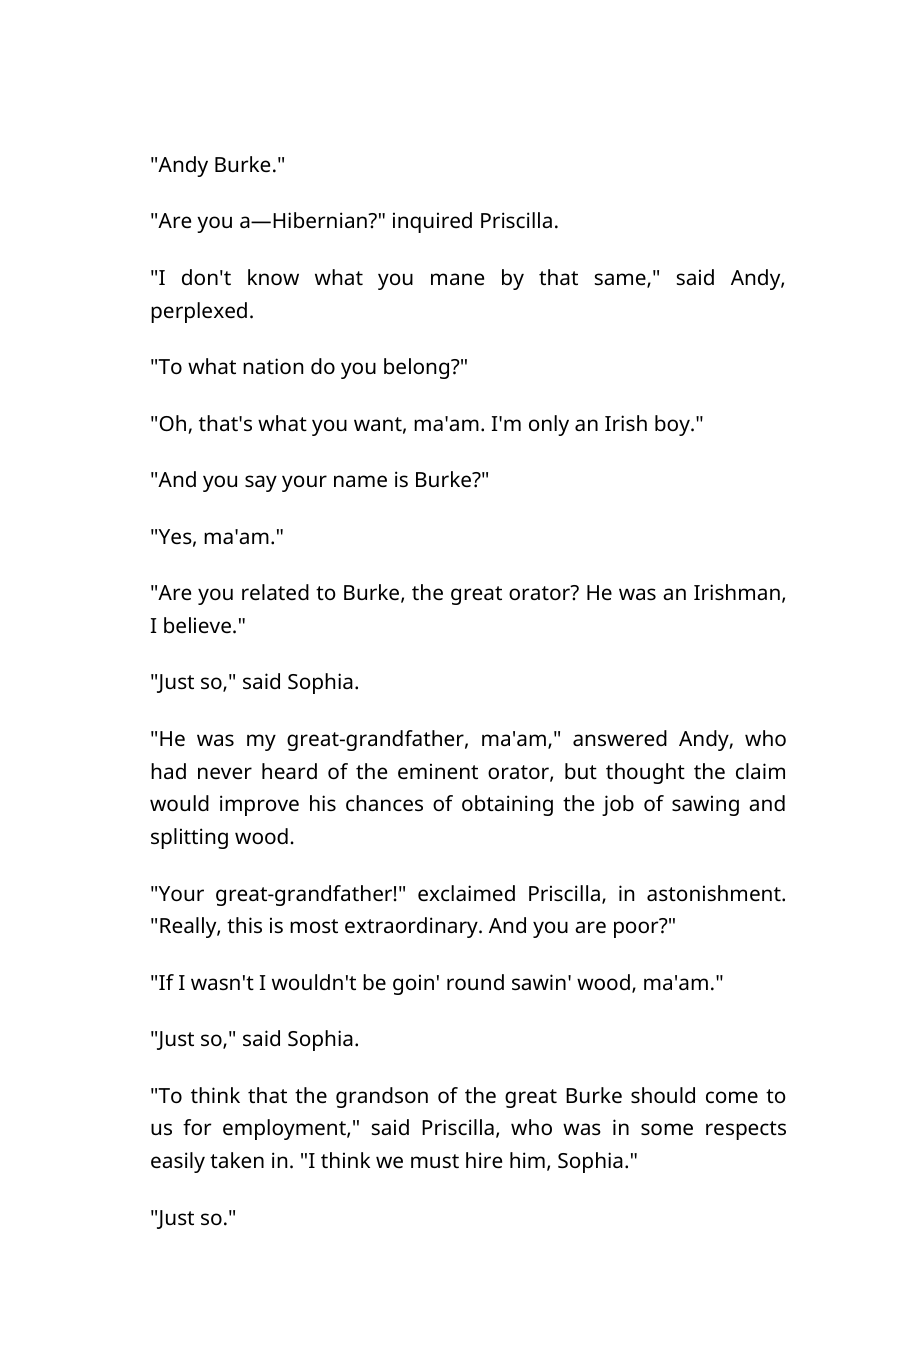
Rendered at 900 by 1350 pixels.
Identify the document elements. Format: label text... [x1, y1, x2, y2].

text "I don't know what you mane by that same," said Andy, perplexed. [150, 263, 787, 324]
text "Your great-grandfather!" exclaimed Priscilla, in astonishment. "Really, this is most extraordinary. And you are poor?" [150, 879, 787, 940]
text "Yes, ma'am." [150, 522, 787, 550]
text "Are you a—Hibernian?" inquired Priscilla. [150, 207, 787, 235]
text "Andy Burke." [150, 150, 787, 178]
text "He was my great-grandfather, ma'am," answered Andy, who had never heard of the eminent orator, but thought the claim would improve his chances of obtaining the job of sawing and splitting wood. [150, 724, 787, 851]
text "Just so," said Sophia. [150, 1024, 787, 1053]
text "Are you related to Burke, the great orator? He was an Irishman, I believe." [150, 578, 787, 639]
text "To think that the grandson of the great Burke should come to us for employment," said Priscilla, who was in some respects easily taken in. "I think we must hire him, Sophia." [150, 1081, 787, 1174]
text "If I wasn't I wouldn't be goin' round sawin' wood, ma'am." [150, 968, 787, 996]
text "To what nation do you belong?" [150, 352, 787, 381]
text "And you say your name is Burke?" [150, 465, 787, 494]
text "Just so." [150, 1203, 787, 1231]
text "Oh, that's what you want, ma'am. I'm only an Irish boy." [150, 409, 787, 437]
text "Just so," said Sophia. [150, 668, 787, 696]
